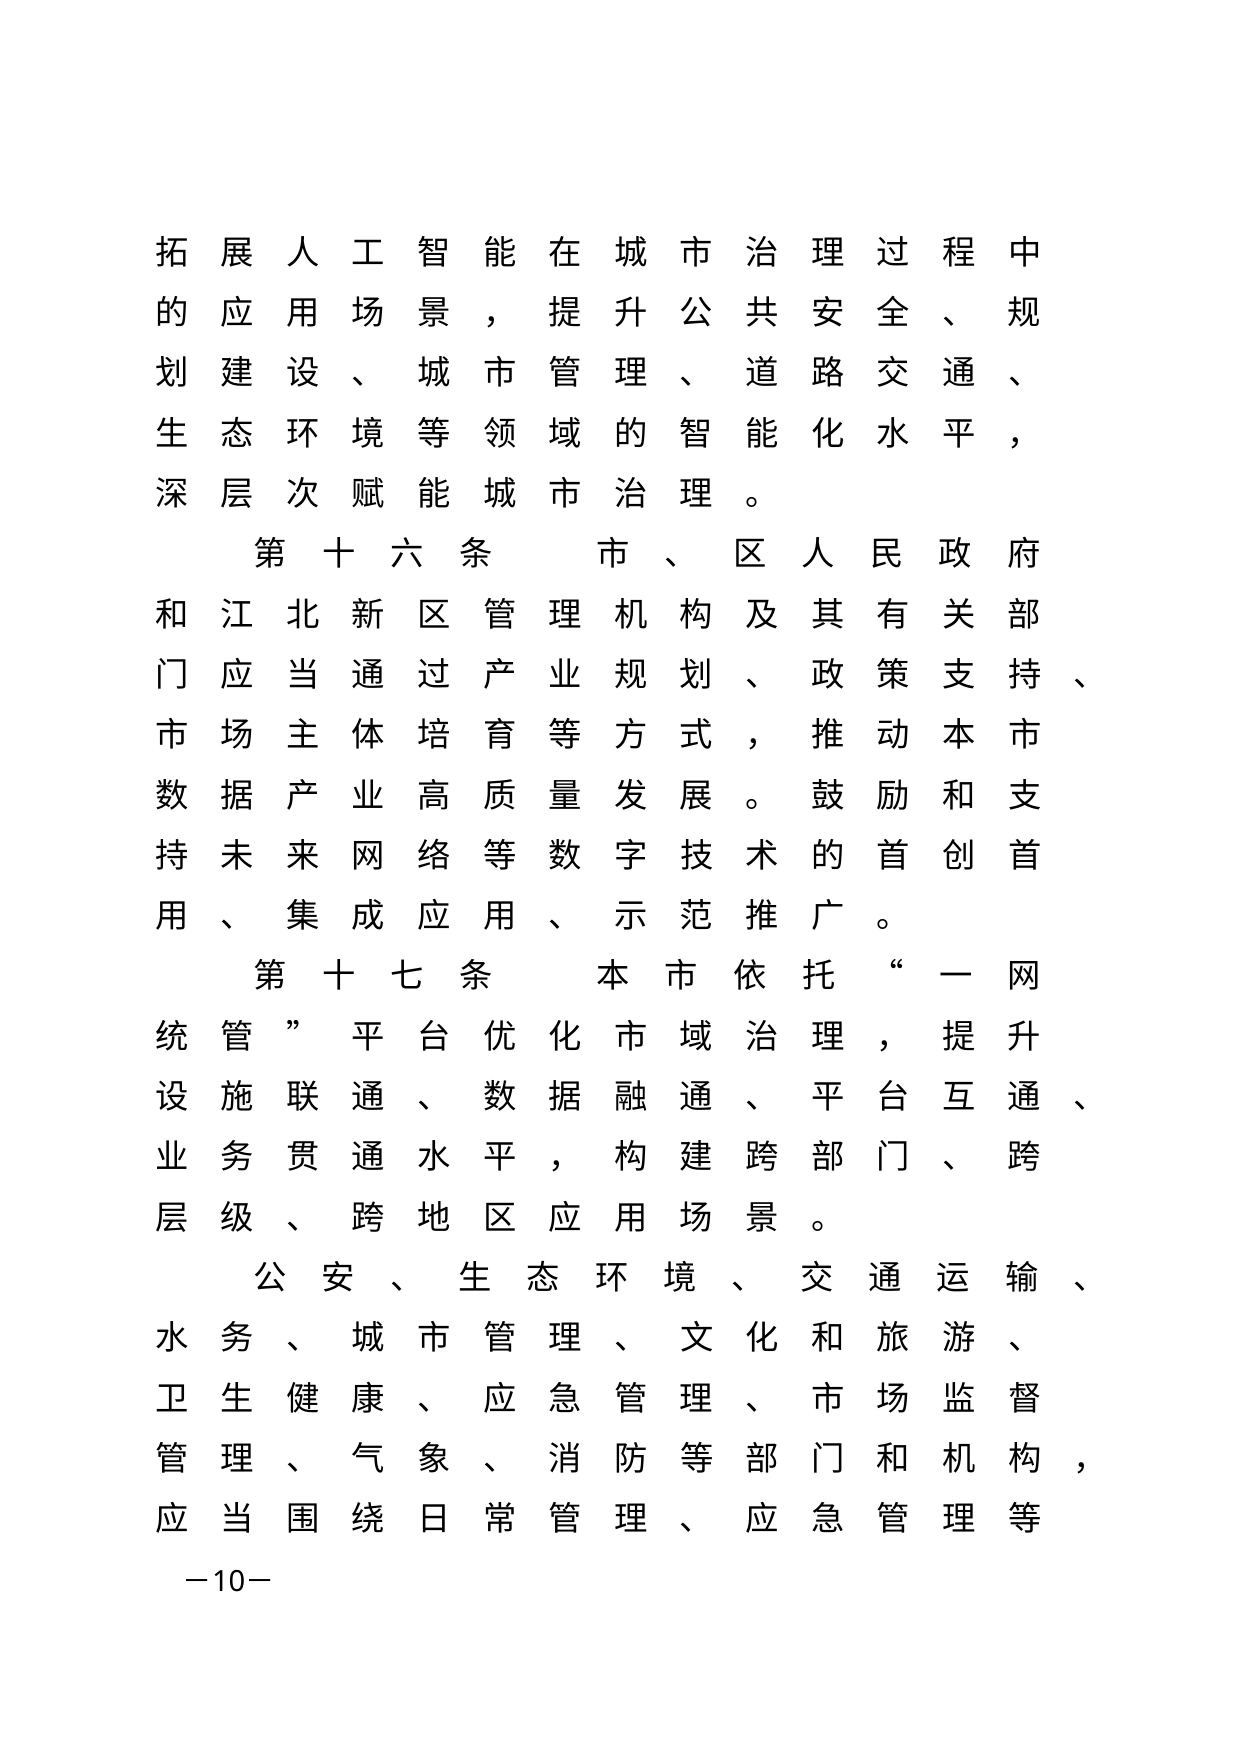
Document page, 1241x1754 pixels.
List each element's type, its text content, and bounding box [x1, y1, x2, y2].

text 公安、生态环境、交通运输、水务、城市管理、文化和旅游、卫生健康、应急管理、市场监督管理、气象、消防等部门和机构，应当围绕日常管理、应急管理等需求强化应用场景建设，并将工作体制、机制、系统与“一网统管”平台衔接。 [155, 1245, 1073, 1546]
text 第十六条 市、区人民政府和江北新区管理机构及其有关部门应当通过产业规划、政策支持、市场主体培育等方式，推动本市数据产业高质量发展。鼓励和支持未来网络等数字技术的首创首用、集成应用、示范推广。 [155, 521, 1073, 943]
text 第十五条 本市应当围绕人工智能发展的算力、数据、算法等核心要素，引导社会力量参与构建全市一体化算力体系，推动高质量数据集和算法、模型建设，拓展人工智能在城市治理过程中的应用场景，提升公共安全、规划建设、城市管理、道路交通、生态环境等领域的智能化水平，深层次赋能城市治理。 [155, 219, 1073, 521]
text 第十七条 本市依托“一网统管”平台优化市域治理，提升设施联通、数据融通、平台互通、业务贯通水平，构建跨部门、跨层级、跨地区应用场景。 [155, 943, 1073, 1245]
